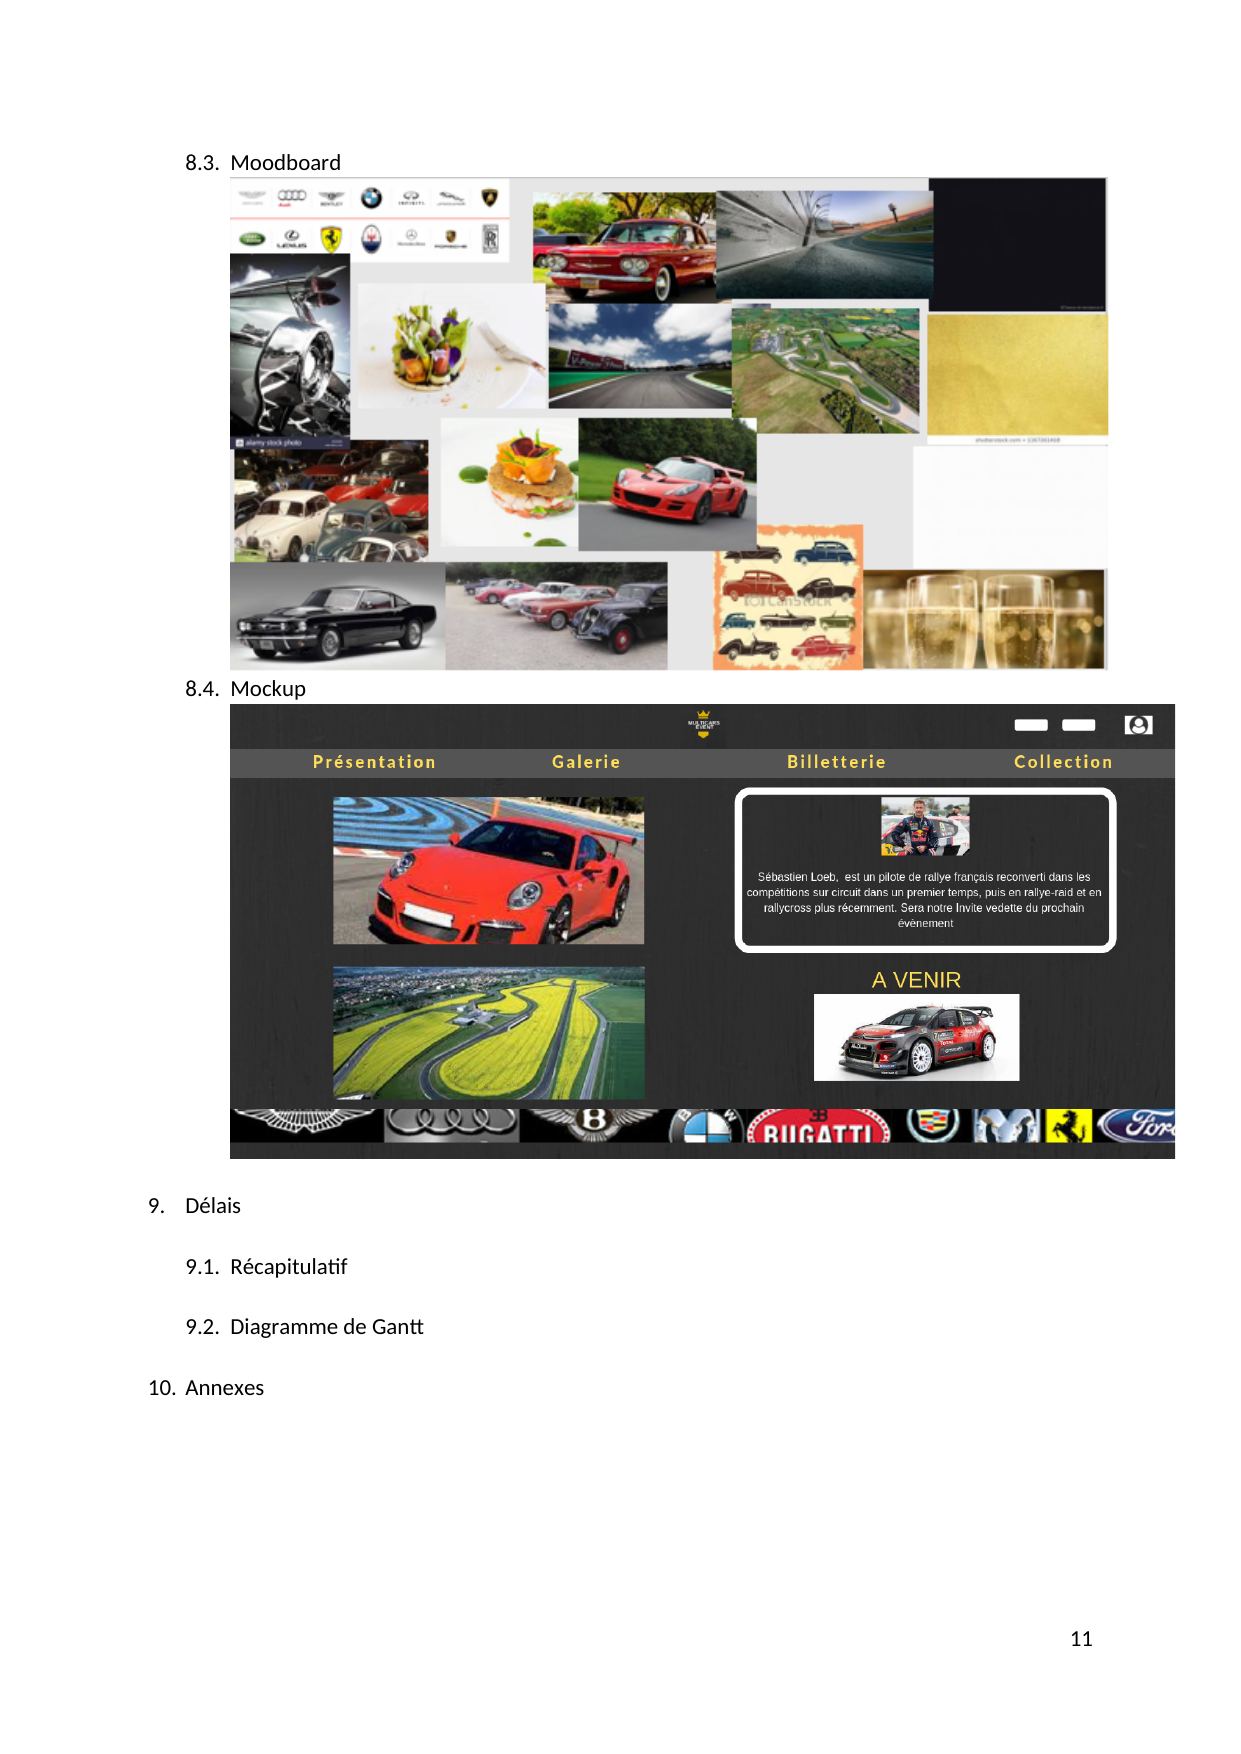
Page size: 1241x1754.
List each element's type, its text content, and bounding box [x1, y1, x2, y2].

picture [230, 177, 1109, 672]
list Récapitulatif [185, 1252, 1093, 1280]
list Diagramme de Gantt [185, 1312, 1093, 1340]
list Annexes [148, 1373, 1093, 1401]
list Mockup [185, 674, 1093, 702]
list Délais [148, 1191, 1093, 1219]
picture [230, 704, 1175, 1159]
